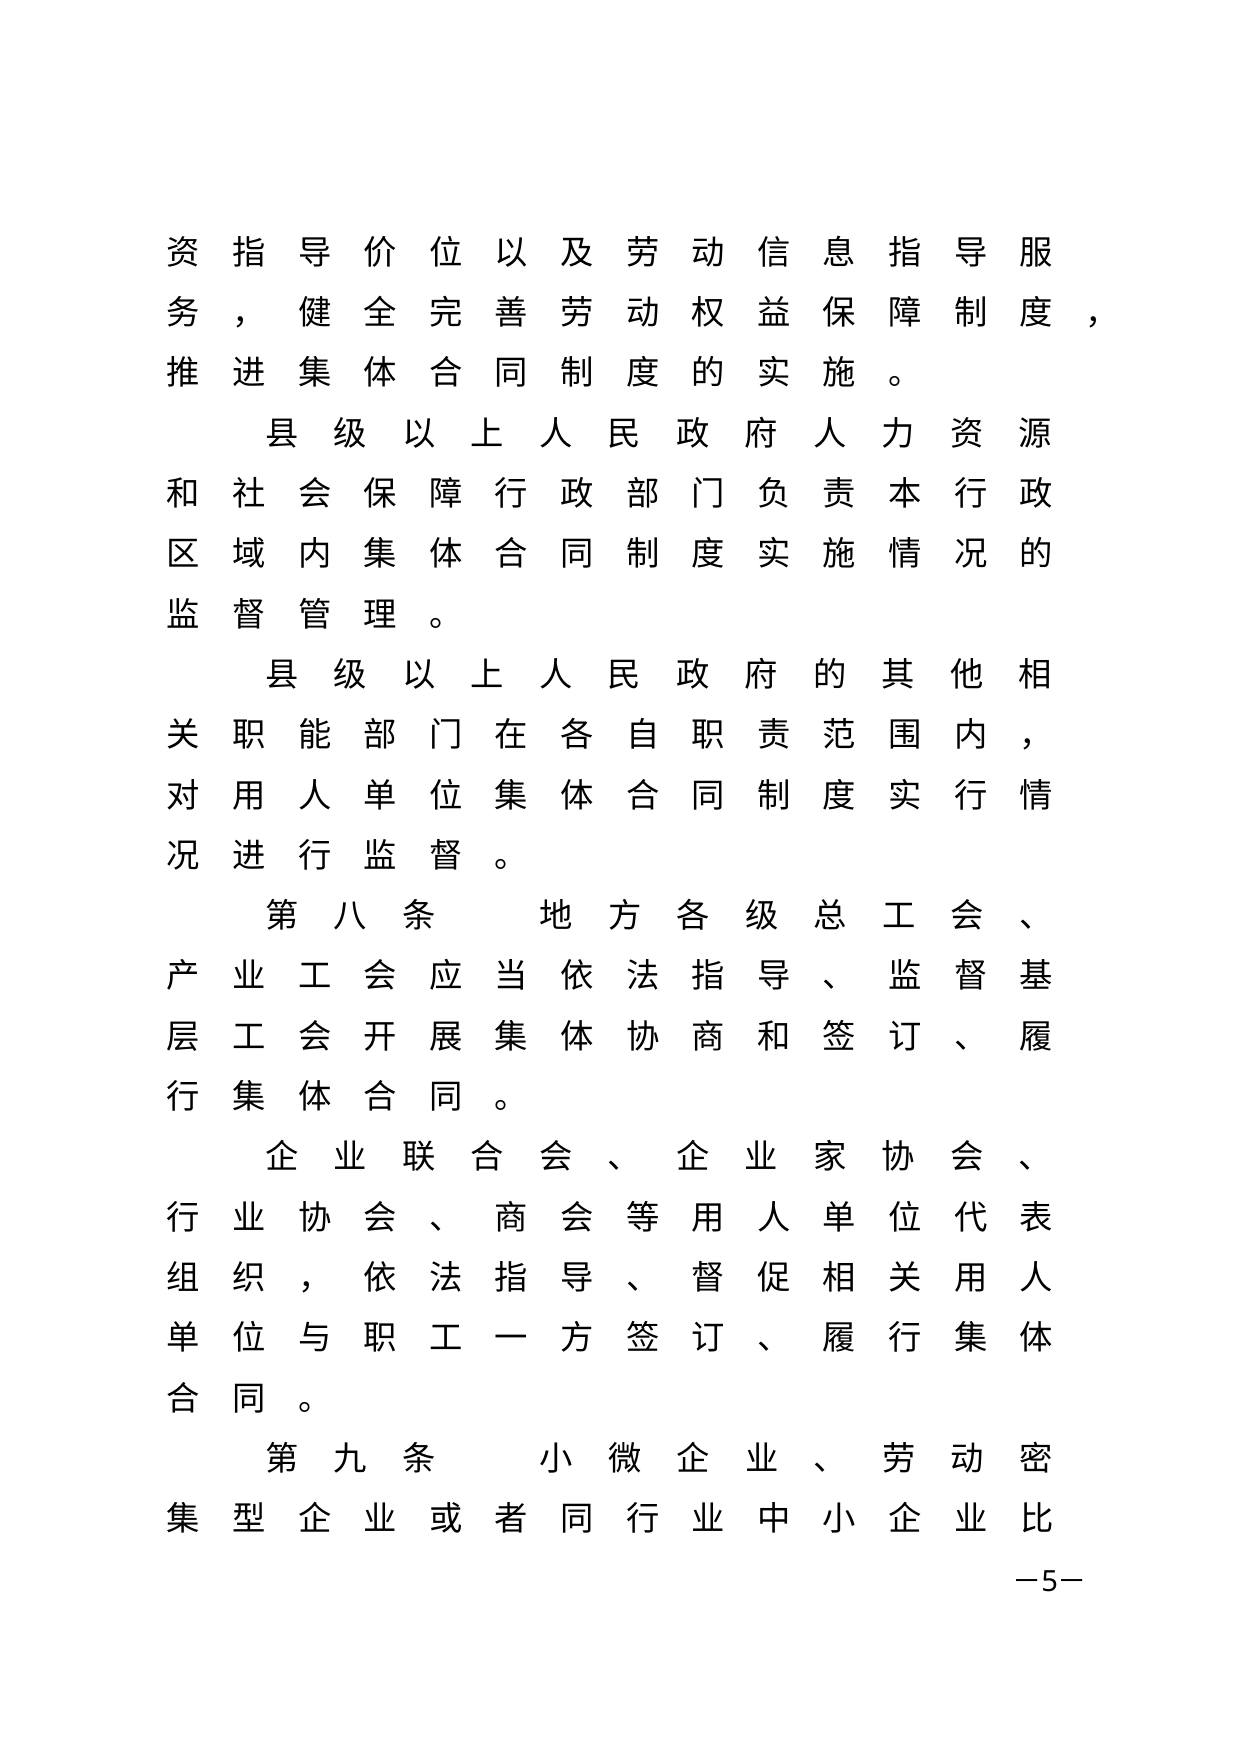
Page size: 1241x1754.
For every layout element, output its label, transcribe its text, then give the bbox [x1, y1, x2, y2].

text 企业联合会、企业家协会、行业协会、商会等用人单位代表组织，依法指导、督促相关用人单位与职工一方签订、履行集体合同。 [167, 1124, 1085, 1426]
text 县级以上人民政府人力资源和社会保障行政部门负责本行政区域内集体合同制度实施情况的监督管理。 [167, 400, 1085, 642]
text 第九条 小微企业、劳动密集型企业或者同行业中小企业比较集中的乡镇、街道、社区和工业园区以及行业特点明显的区域，区域内的工会组织或者行业工会组织应当与用人单位代表加强协调配合，积极推进区域性、行业性集体协商，签订区域性或者行业性集体合同。 [167, 1426, 1085, 1546]
text 第八条 地方各级总工会、产业工会应当依法指导、监督基层工会开展集体协商和签订、履行集体合同。 [167, 883, 1085, 1124]
text 县级以上人民政府的其他相关职能部门在各自职责范围内，对用人单位集体合同制度实行情况进行监督。 [167, 642, 1085, 883]
text 第七条 各级人民政府应当把建立集体协商机制纳入经济社会发展规划，建立健全协调劳动关系三方机制和集体合同履约监督机制，及时研究解决集体协商集体合同工作中的重大问题，加强工资指导线、人力资源市场工资指导价位以及劳动信息指导服务，健全完善劳动权益保障制度，推进集体合同制度的实施。 [167, 219, 1085, 400]
